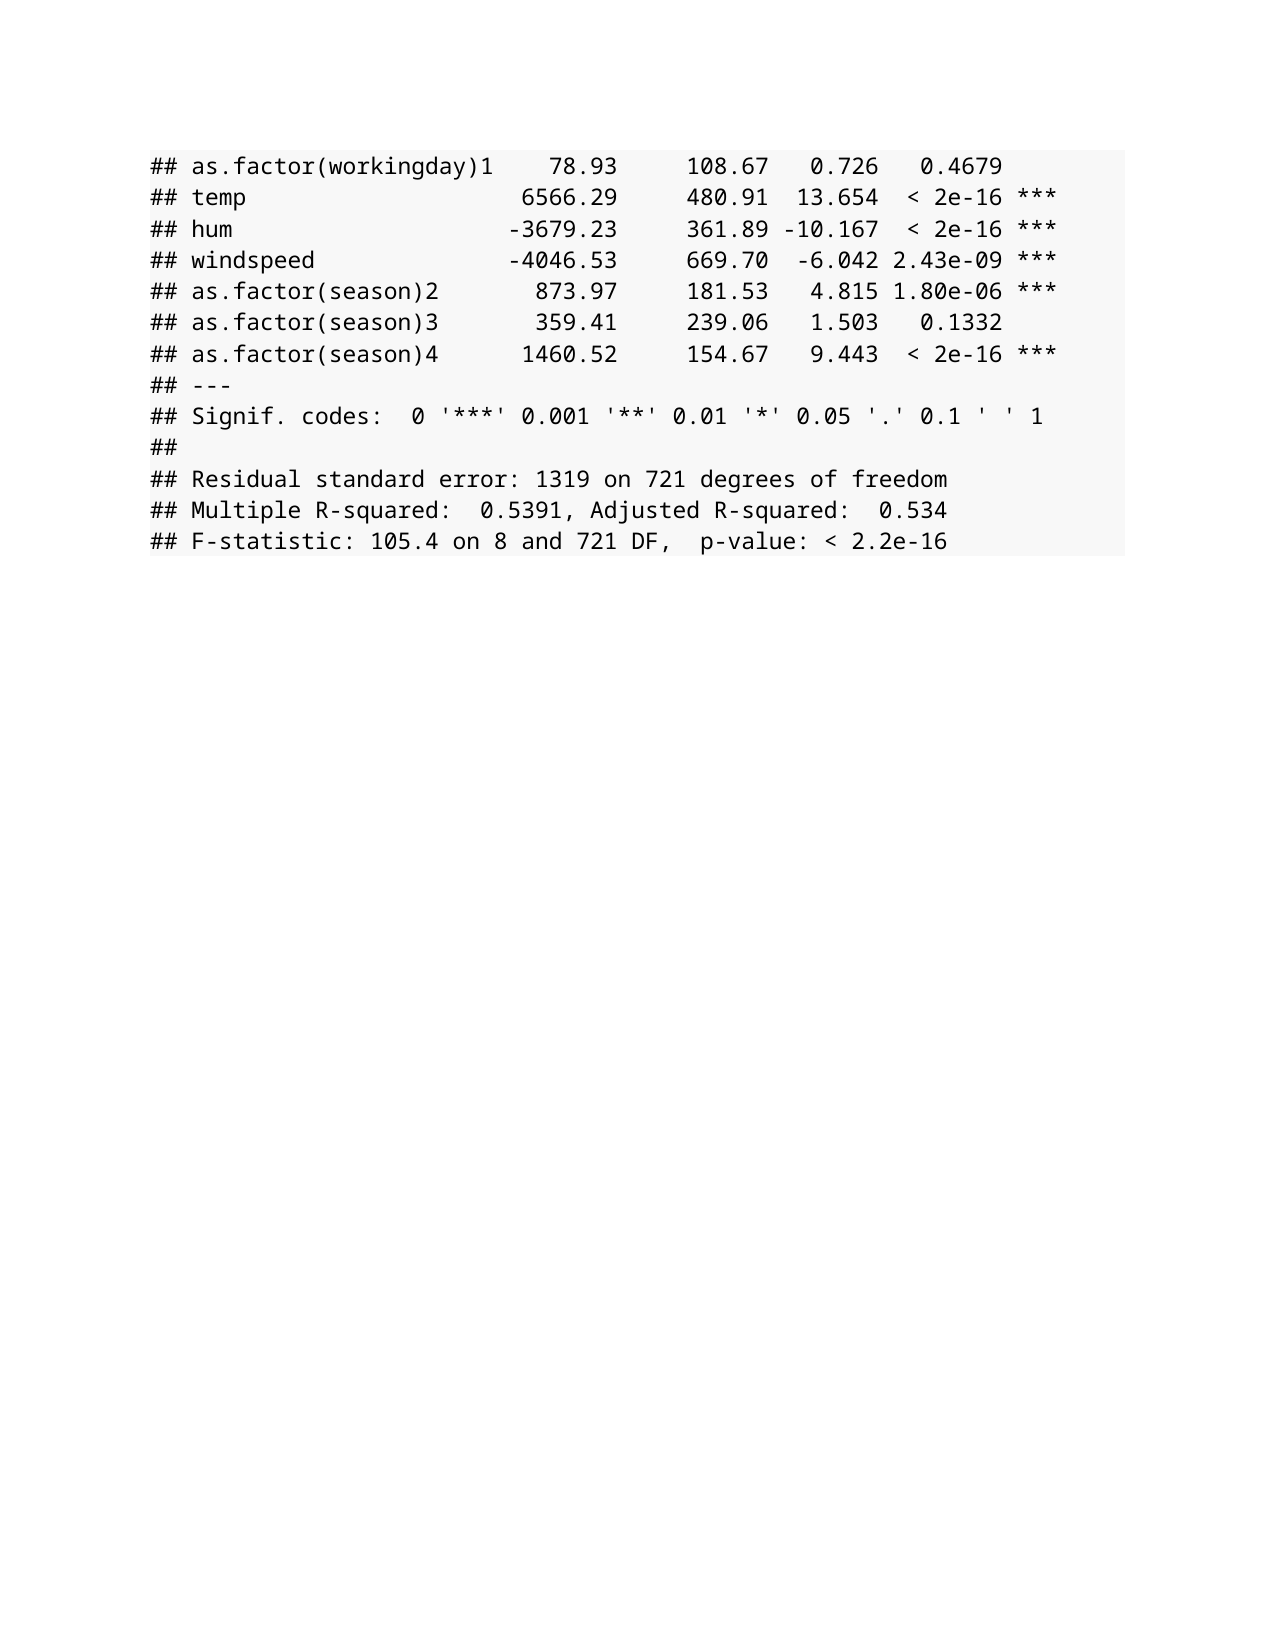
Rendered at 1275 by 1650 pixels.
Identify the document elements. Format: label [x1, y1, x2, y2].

text [150, 150, 1125, 556]
